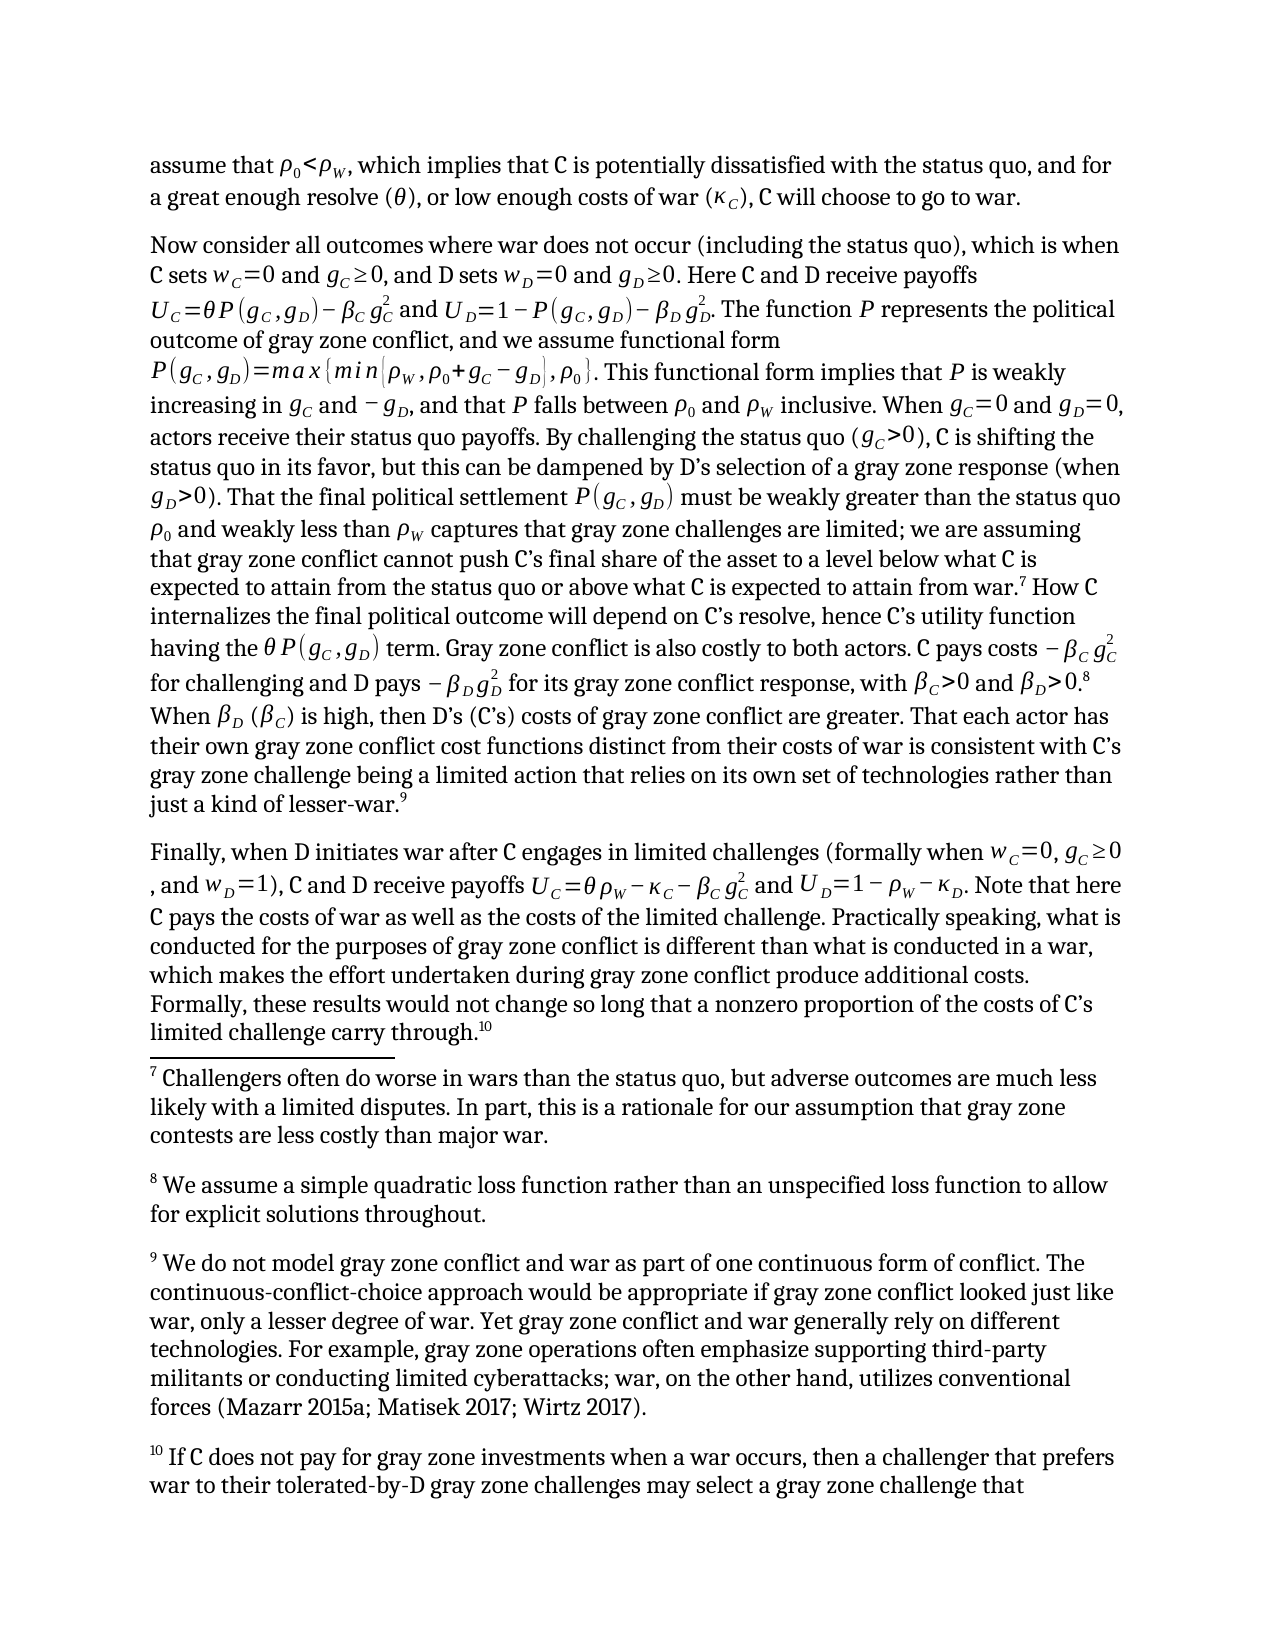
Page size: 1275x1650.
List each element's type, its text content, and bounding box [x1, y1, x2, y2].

text Now consider all outcomes where war does not occur (including the status quo), which is when C sets and , and D sets and . Here C and D receive payoffs and . The function represents the political outcome of gray zone conflict, and we assume functional form . This functional form implies that is weakly increasing in and , and that falls between and inclusive. When and , actors receive their status quo payoffs. By challenging the status quo (), C is shifting the status quo in its favor, but this can be dampened by D’s selection of a gray zone response (when ). That the final political settlement must be weakly greater than the status quo and weakly less than captures that gray zone challenges are limited; we are assuming that gray zone conflict cannot push C’s final share of the asset to a level below what C is expected to attain from the status quo or above what C is expected to attain from war. How C internalizes the final political outcome will depend on C’s resolve, hence C’s utility function having the term. Gray zone conflict is also costly to both actors. C pays costs for challenging and D pays for its gray zone conflict response, with and . When () is high, then D’s (C’s) costs of gray zone conflict are greater. That each actor has their own gray zone conflict cost functions distinct from their costs of war is consistent with C’s gray zone challenge being a limited action that relies on its own set of technologies rather than just a kind of lesser-war. [150, 231, 1125, 818]
text Finally, when D initiates war after C engages in limited challenges (formally when , , and ), C and D receive payoffs and . Note that here C pays the costs of war as well as the costs of the limited challenge. Practically speaking, what is conducted for the purposes of gray zone conflict is different than what is conducted in a war, which makes the effort undertaken during gray zone conflict produce additional costs. Formally, these results would not change so long that a nonzero proportion of the costs of C’s limited challenge carry through. [150, 837, 1125, 1047]
text If C sets and , and D sets and , this is equivalent to both states accepting the status quo , and C and D receive payoffs and . We assume that , which implies that C is potentially dissatisfied with the status quo, and for a great enough resolve (), or low enough costs of war (), C will choose to go to war. [150, 150, 1125, 213]
